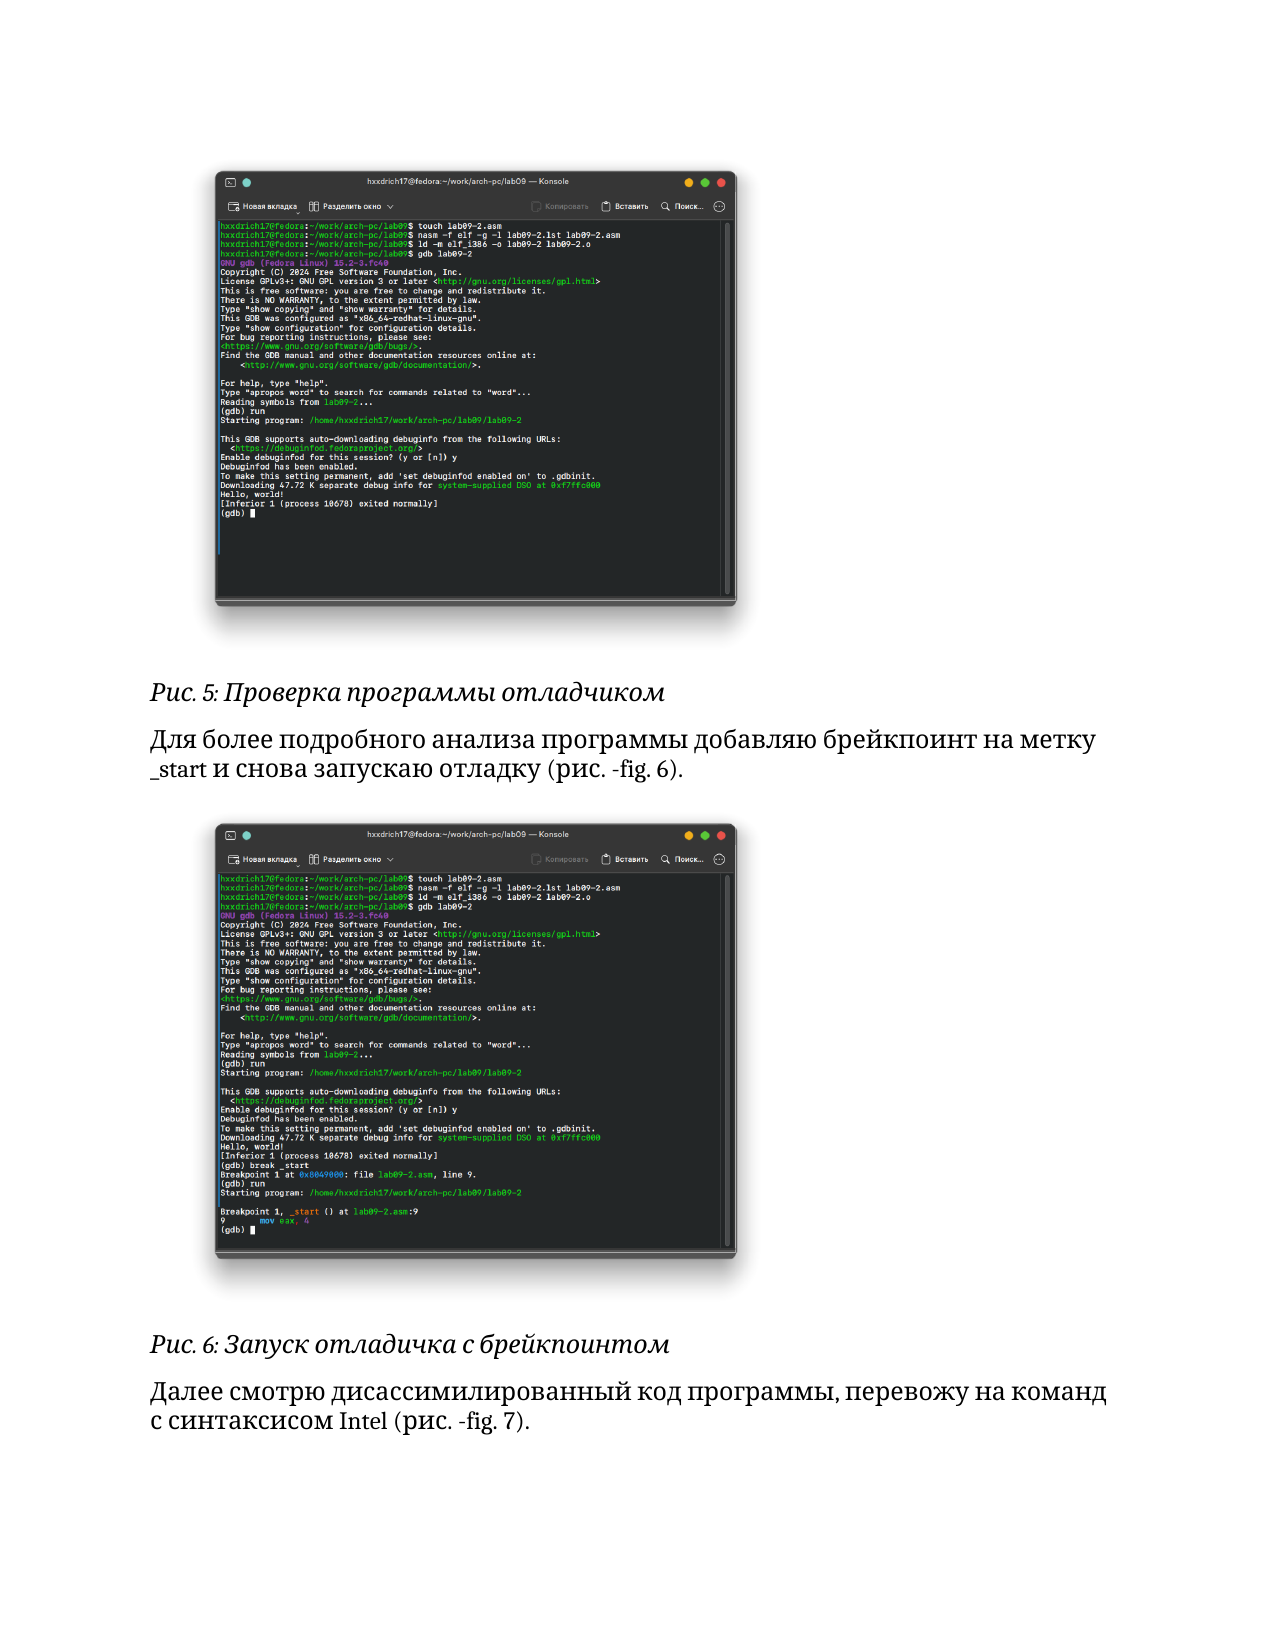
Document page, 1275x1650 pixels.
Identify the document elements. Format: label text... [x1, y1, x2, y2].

text Рис. 5: Проверка программы отладчиком [150, 678, 1125, 707]
text Для более подробного анализа программы добавляю брейкпоинт на метку _start и снова запускаю отладку (рис. -fig. 6). [150, 726, 1125, 783]
picture [168, 802, 782, 1310]
text Рис. 6: Запуск отладичка с брейкпоинтом [150, 1331, 1125, 1359]
picture [168, 150, 782, 658]
text Далее смотрю дисассимилированный код программы, перевожу на команд с синтаксисом Intel (рис. -fig. 7). [150, 1378, 1125, 1436]
